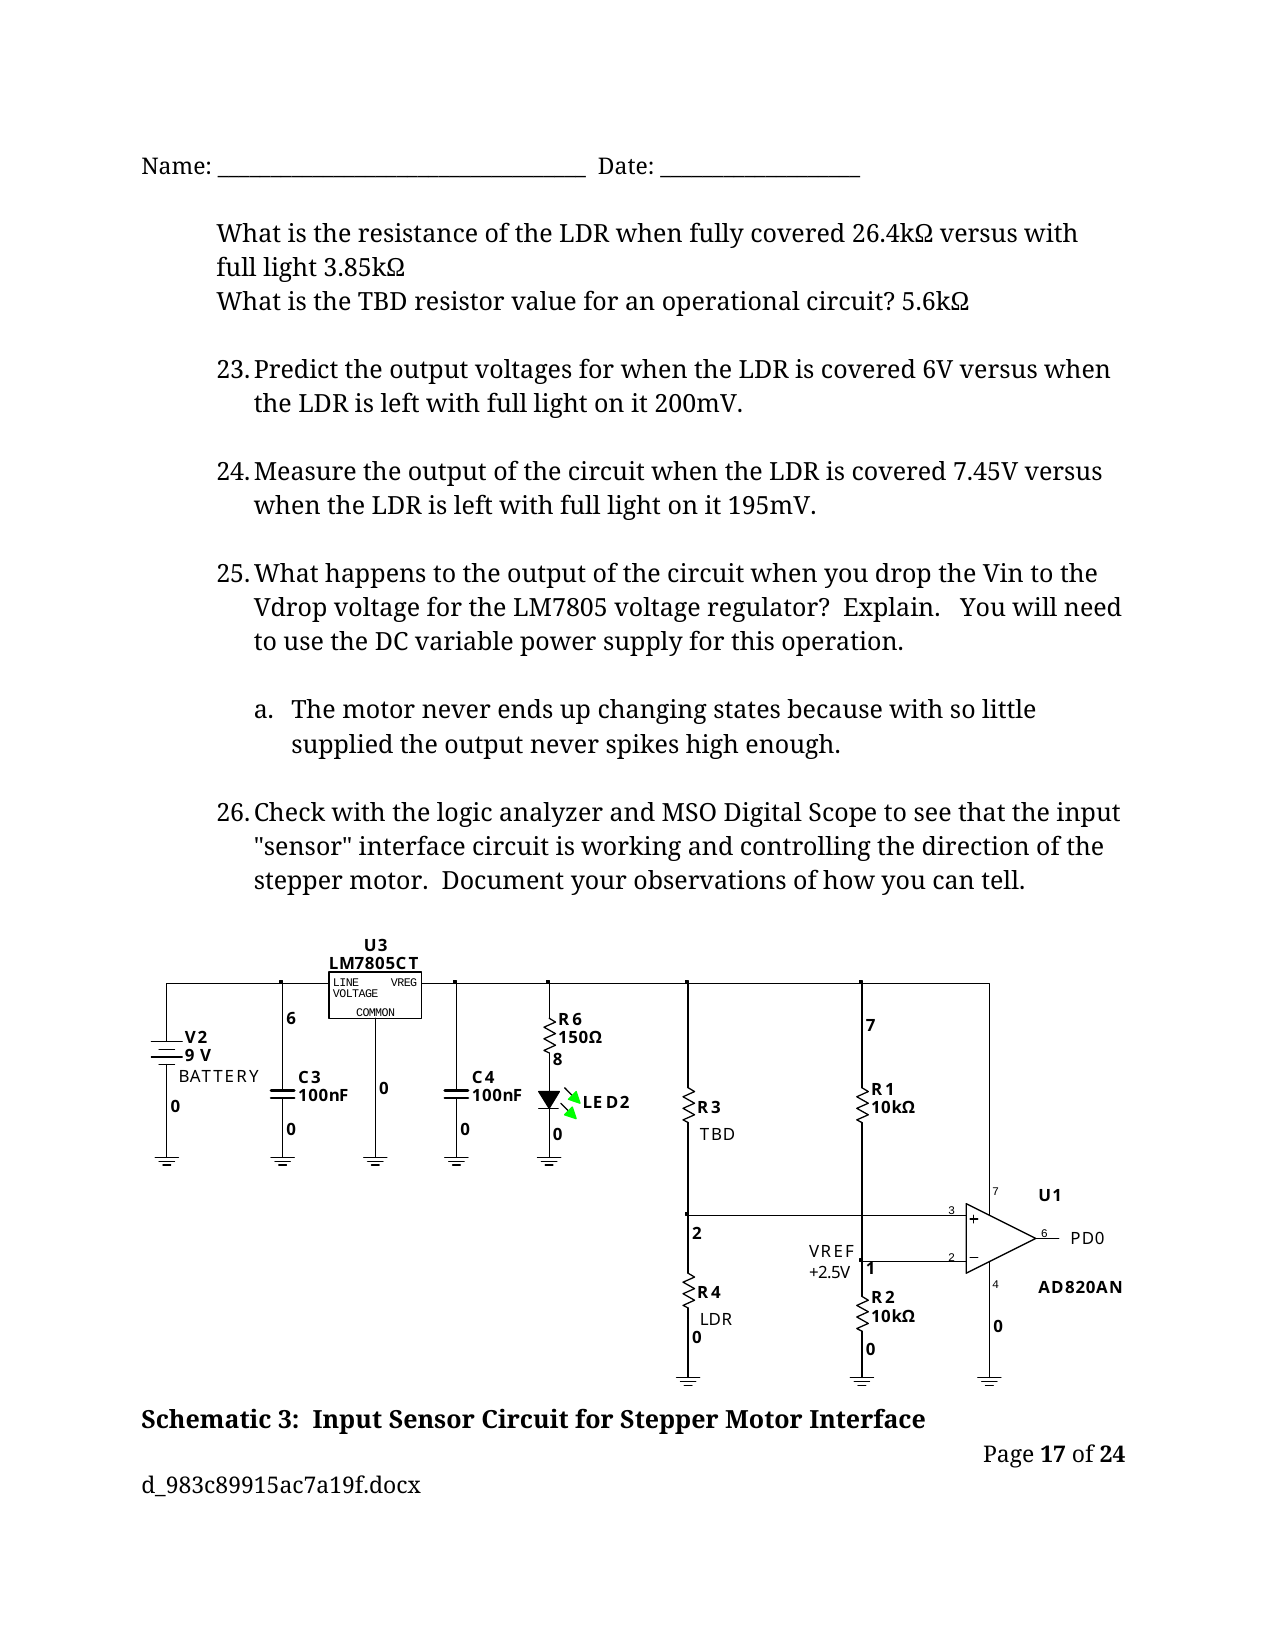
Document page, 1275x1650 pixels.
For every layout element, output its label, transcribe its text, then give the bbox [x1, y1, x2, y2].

text What is the TBD resistor value for an operational circuit? 5.6kΩ [141, 283, 1125, 317]
list The motor never ends up changing states because with so little supplied the output never spikes high enough. [253, 692, 1125, 760]
list Check with the logic analyzer and MSO Digital Scope to see that the input "sensor" interface circuit is working and controlling the direction of the stepper motor. Document your observations of how you can tell. [216, 794, 1125, 897]
list What is the resistance of the LDR when fully covered 26.4kΩ versus with full light 3.85kΩ [216, 215, 1125, 283]
text Schematic 3: Input Sensor Circuit for Stepper Motor Interface [141, 1402, 1125, 1436]
list Measure the output of the circuit when the LDR is covered 7.45V versus when the LDR is left with full light on it 195mV. [216, 454, 1125, 522]
list Predict the output voltages for when the LDR is covered 6V versus when the LDR is left with full light on it 200mV. [216, 352, 1125, 420]
list What happens to the output of the circuit when you drop the Vin to the Vdrop voltage for the LM7805 voltage regulator? Explain. You will need to use the DC variable power supply for this operation. [216, 556, 1125, 658]
